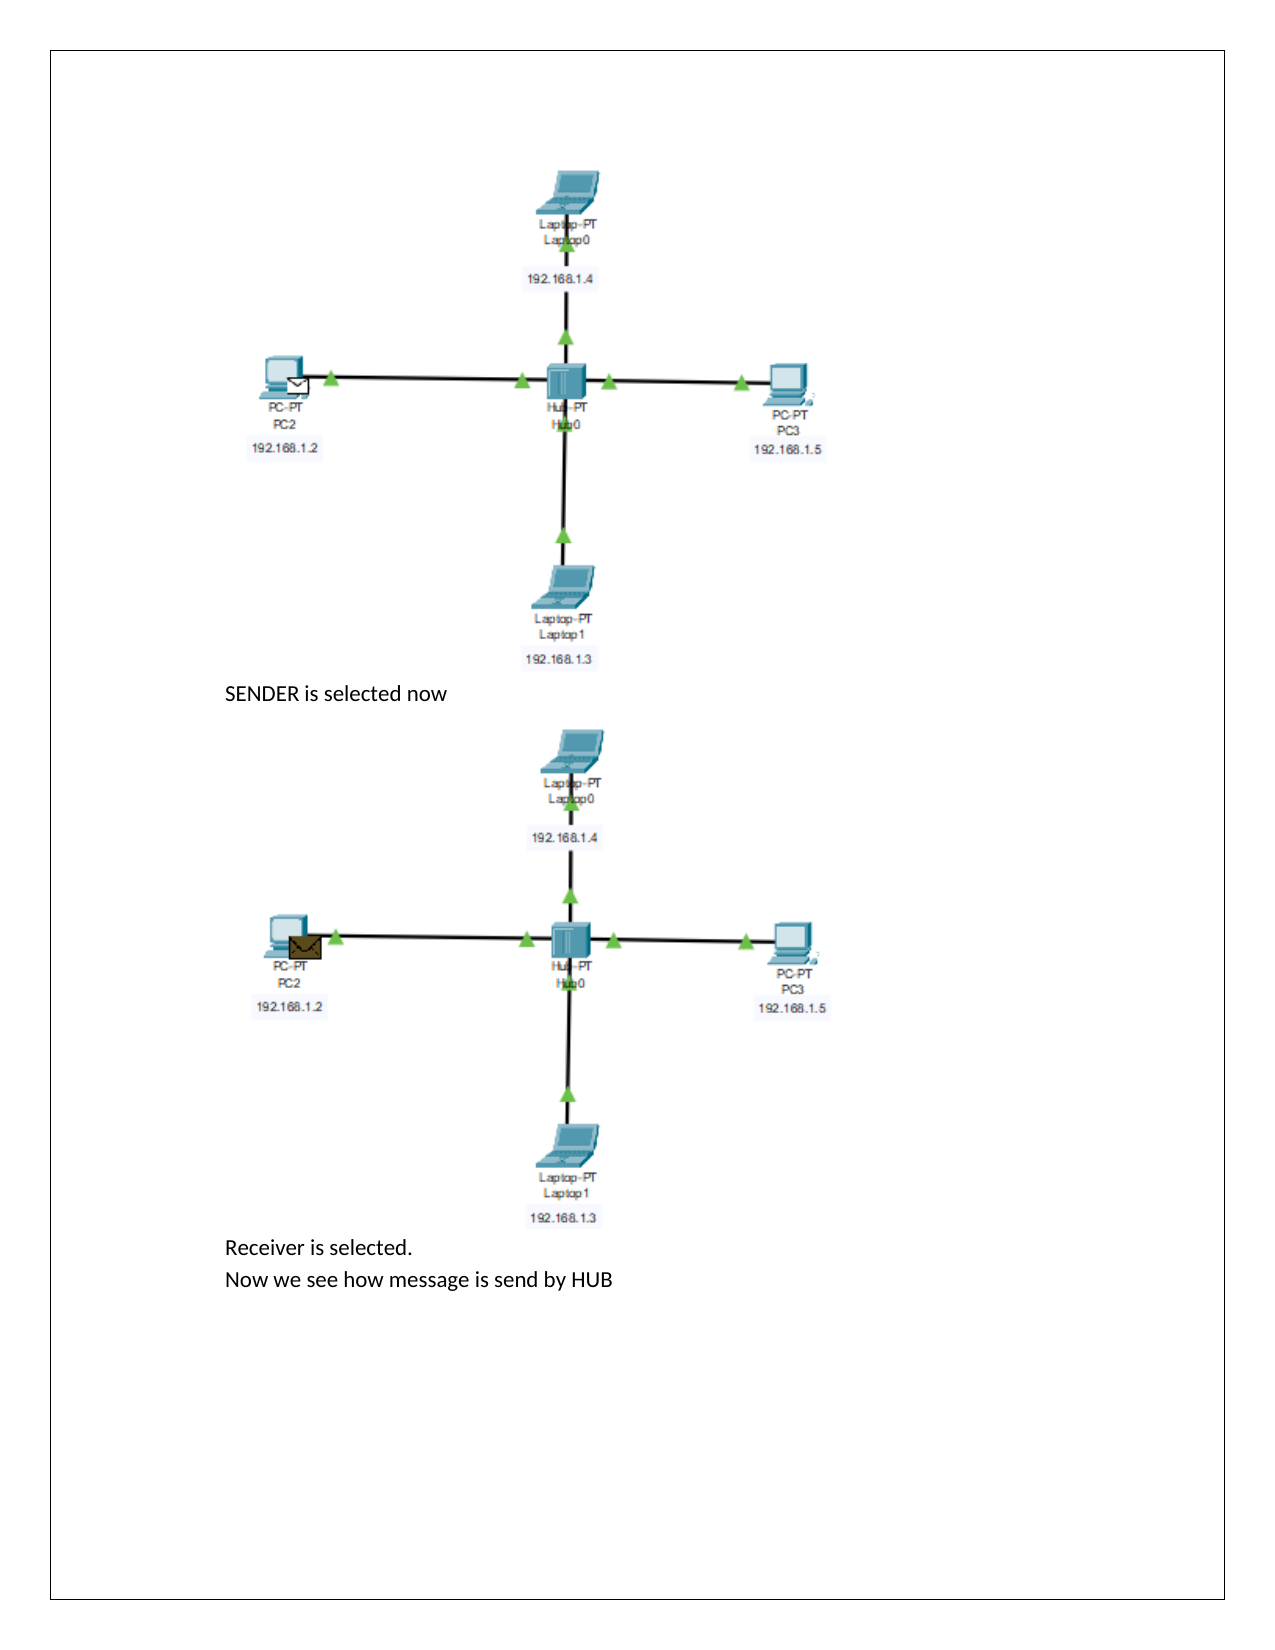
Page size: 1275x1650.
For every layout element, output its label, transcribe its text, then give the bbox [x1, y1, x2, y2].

list Receiver is selected. [225, 1233, 1125, 1261]
picture [225, 711, 852, 1229]
list SENDER is selected now [225, 679, 1125, 707]
picture [225, 150, 857, 675]
list Now we see how message is send by HUB [225, 1265, 1125, 1293]
